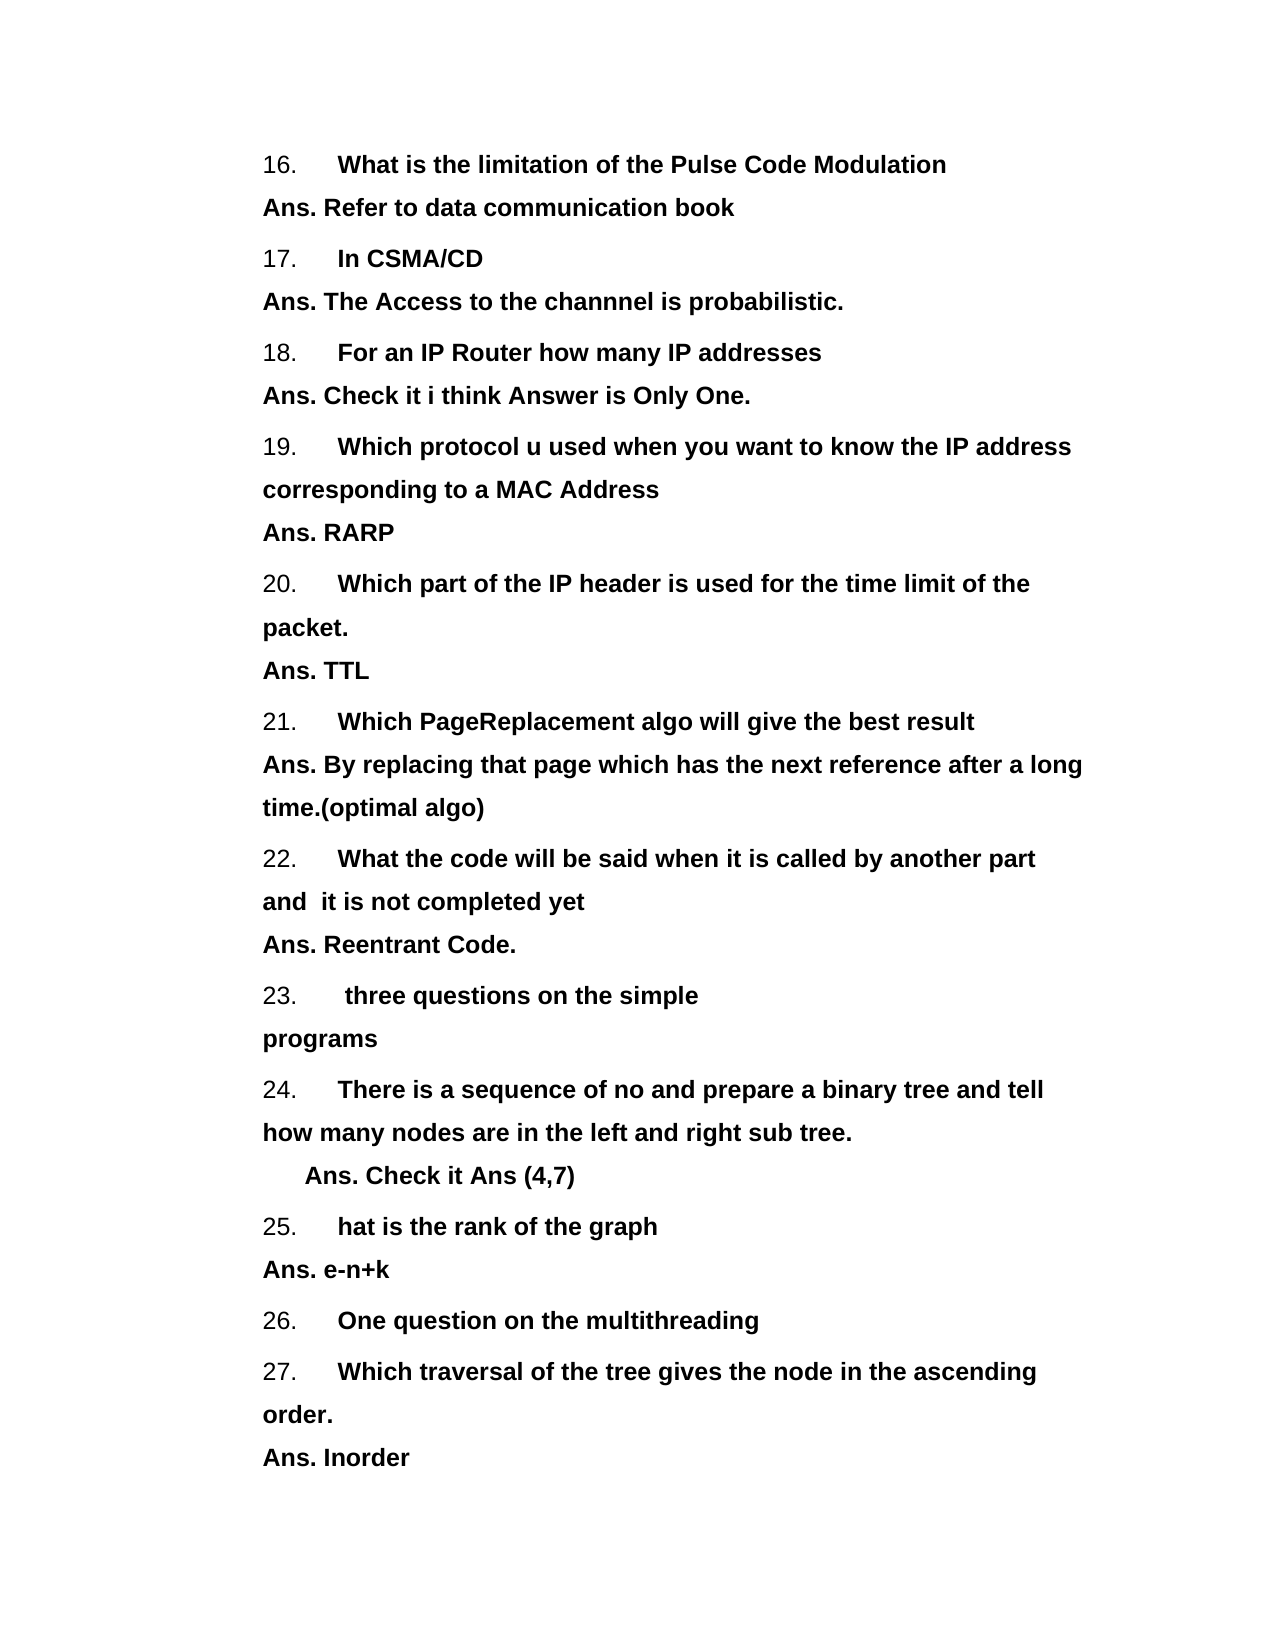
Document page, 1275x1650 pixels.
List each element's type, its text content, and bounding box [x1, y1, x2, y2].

list What the code will be said when it is called by another part and it is not completed yet Ans. Reentrant Code. [262, 844, 1087, 959]
list One question on the multithreading [262, 1306, 1087, 1335]
list three questions on the simple programs [262, 981, 1087, 1053]
list In CSMA/CD Ans. The Access to the channnel is probabilistic. [262, 244, 1087, 316]
list Which PageReplacement algo will give the best result Ans. By replacing that page which has the next reference after a long time.(optimal algo) [262, 707, 1087, 822]
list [262, 1357, 1087, 1472]
list hat is the rank of the graph Ans. e-n+k [262, 1212, 1087, 1284]
list There is a sequence of no and prepare a binary tree and tell how many nodes are in the left and right sub tree. Ans. Check it Ans (4,7) [262, 1075, 1087, 1190]
list Which protocol u used when you want to know the IP address corresponding to a MAC Address Ans. RARP [262, 432, 1087, 547]
list Which part of the IP header is used for the time limit of the packet. Ans. TTL [262, 569, 1087, 684]
list For an IP Router how many IP addresses Ans. Check it i think Answer is Only One. [262, 338, 1087, 410]
list What is the limitation of the Pulse Code Modulation Ans. Refer to data communication book [262, 150, 1087, 222]
